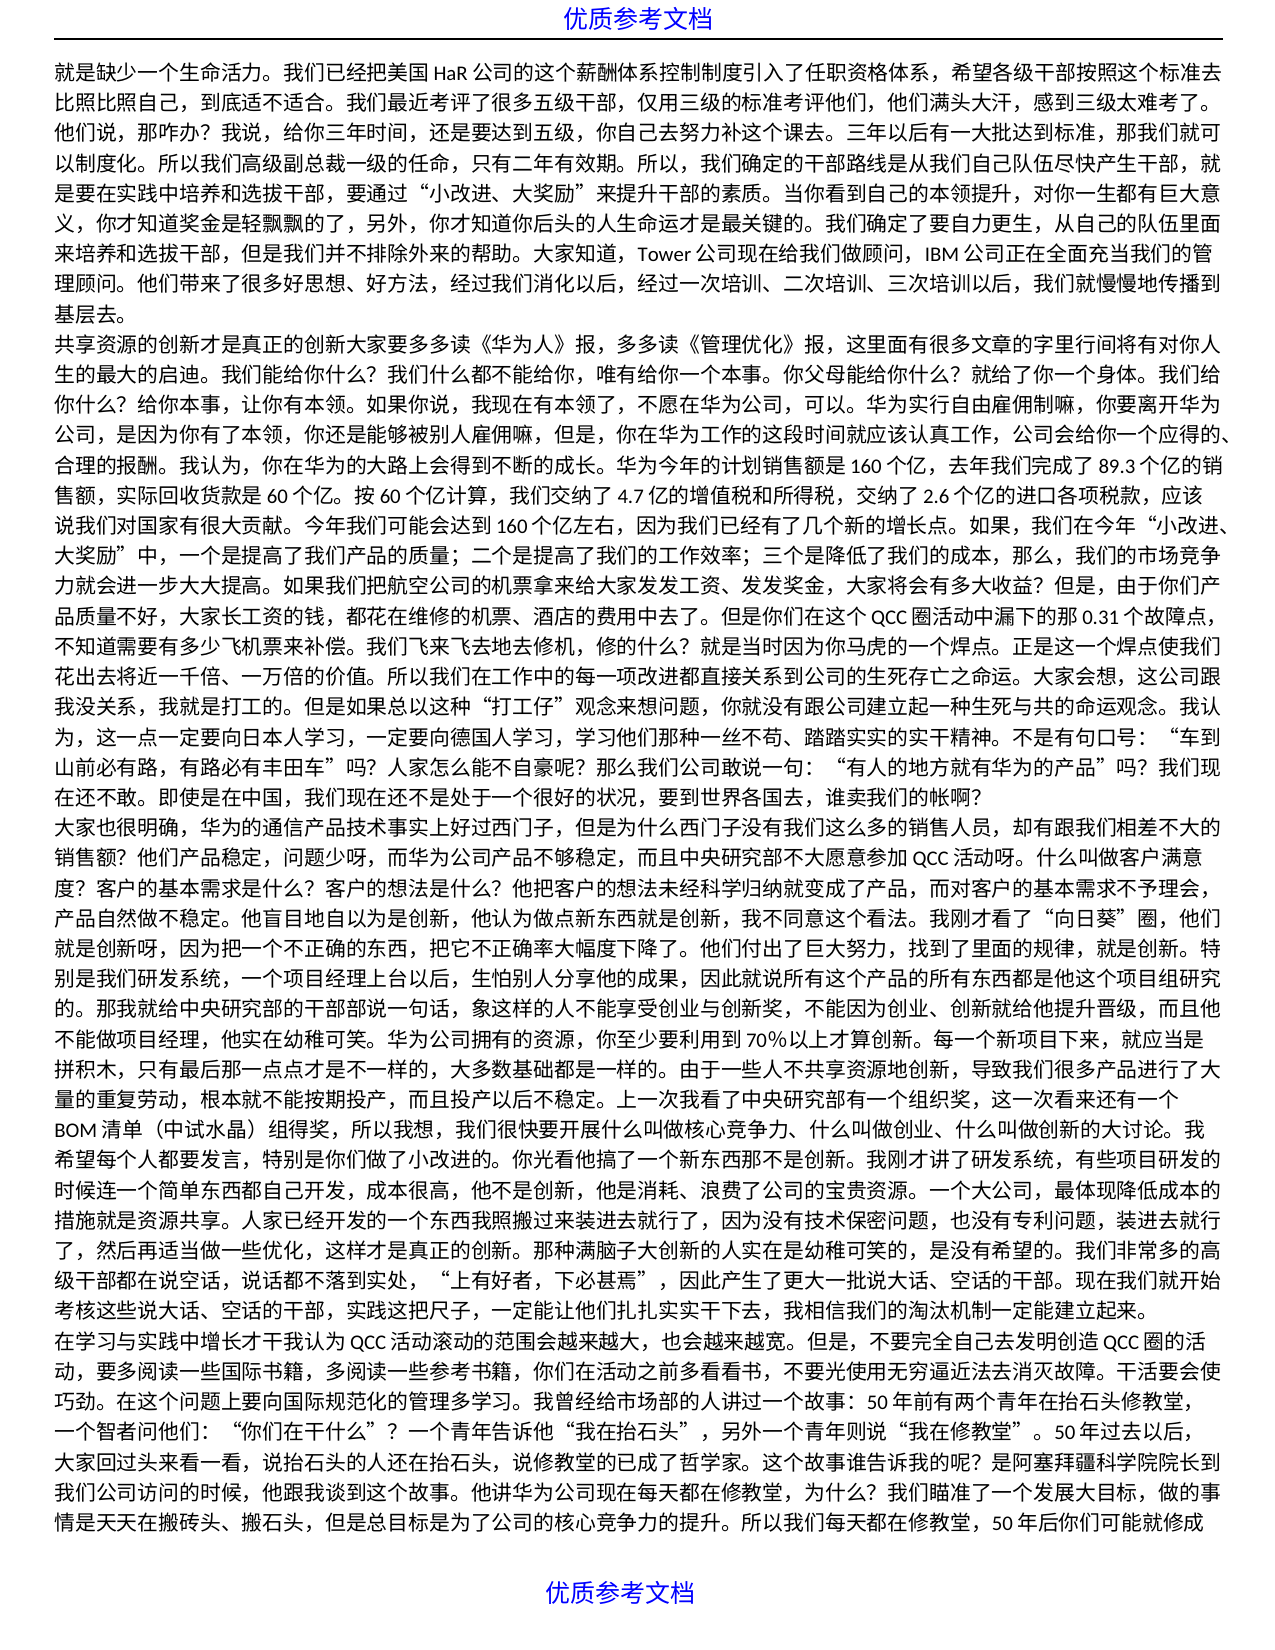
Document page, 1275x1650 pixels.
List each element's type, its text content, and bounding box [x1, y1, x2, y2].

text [54, 56, 1223, 328]
text 共享资源的创新才是真正的创新大家要多多读《华为人》报，多多读《管理优化》报，这里面有很多文章的字里行间将有对你人生的最大的启迪。我们能给你什么？我们什么都不能给你，唯有给你一个本事。你父母能给你什么？就给了你一个身体。我们给你什么？给你本事，让你有本领。如果你说，我现在有本领了，不愿在华为公司，可以。华为实行自由雇佣制嘛，你要离开华为公司，是因为你有了本领，你还是能够被别人雇佣嘛，但是，你在华为工作的这段时间就应该认真工作，公司会给你一个应得的、合理的报酬。我认为，你在华为的大路上会得到不断的成长。华为今年的计划销售额是160个亿，去年我们完成了89.3个亿的销售额，实际回收货款是60个亿。按60个亿计算，我们交纳了4.7亿的增值税和所得税，交纳了2.6个亿的进口各项税款，应该说我们对国家有很大贡献。今年我们可能会达到160个亿左右，因为我们已经有了几个新的增长点。如果，我们在今年“小改进、大奖励”中，一个是提高了我们产品的质量；二个是提高了我们的工作效率；三个是降低了我们的成本，那么，我们的市场竞争力就会进一步大大提高。如果我们把航空公司的机票拿来给大家发发工资、发发奖金，大家将会有多大收益？但是，由于你们产品质量不好，大家长工资的钱，都花在维修的机票、酒店的费用中去了。但是你们在这个QCC圈活动中漏下的那0.31个故障点，不知道需要有多少飞机票来补偿。我们飞来飞去地去修机，修的什么？就是当时因为你马虎的一个焊点。正是这一个焊点使我们花出去将近一千倍、一万倍的价值。所以我们在工作中的每一项改进都直接关系到公司的生死存亡之命运。大家会想，这公司跟我没关系，我就是打工的。但是如果总以这种“打工仔”观念来想问题，你就没有跟公司建立起一种生死与共的命运观念。我认为，这一点一定要向日本人学习，一定要向德国人学习，学习他们那种一丝不苟、踏踏实实的实干精神。不是有句口号：“车到山前必有路，有路必有丰田车”吗？人家怎么能不自豪呢？那么我们公司敢说一句：“有人的地方就有华为的产品”吗？我们现在还不敢。即使是在中国，我们现在还不是处于一个很好的状况，要到世界各国去，谁卖我们的帐啊？ [54, 328, 1223, 811]
text 大家也很明确，华为的通信产品技术事实上好过西门子，但是为什么西门子没有我们这么多的销售人员，却有跟我们相差不大的销售额？他们产品稳定，问题少呀，而华为公司产品不够稳定，而且中央研究部不大愿意参加QCC活动呀。什么叫做客户满意度？客户的基本需求是什么？客户的想法是什么？他把客户的想法未经科学归纳就变成了产品，而对客户的基本需求不予理会，产品自然做不稳定。他盲目地自以为是创新，他认为做点新东西就是创新，我不同意这个看法。我刚才看了“向日葵”圈，他们就是创新呀，因为把一个不正确的东西，把它不正确率大幅度下降了。他们付出了巨大努力，找到了里面的规律，就是创新。特别是我们研发系统，一个项目经理上台以后，生怕别人分享他的成果，因此就说所有这个产品的所有东西都是他这个项目组研究的。那我就给中央研究部的干部部说一句话，象这样的人不能享受创业与创新奖，不能因为创业、创新就给他提升晋级，而且他不能做项目经理，他实在幼稚可笑。华为公司拥有的资源，你至少要利用到70％以上才算创新。每一个新项目下来，就应当是拼积木，只有最后那一点点才是不一样的，大多数基础都是一样的。由于一些人不共享资源地创新，导致我们很多产品进行了大量的重复劳动，根本就不能按期投产，而且投产以后不稳定。上一次我看了中央研究部有一个组织奖，这一次看来还有一个BOM清单（中试水晶）组得奖，所以我想，我们很快要开展什么叫做核心竞争力、什么叫做创业、什么叫做创新的大讨论。我希望每个人都要发言，特别是你们做了小改进的。你光看他搞了一个新东西那不是创新。我刚才讲了研发系统，有些项目研发的时候连一个简单东西都自己开发，成本很高，他不是创新，他是消耗、浪费了公司的宝贵资源。一个大公司，最体现降低成本的措施就是资源共享。人家已经开发的一个东西我照搬过来装进去就行了，因为没有技术保密问题，也没有专利问题，装进去就行了，然后再适当做一些优化，这样才是真正的创新。那种满脑子大创新的人实在是幼稚可笑的，是没有希望的。我们非常多的高级干部都在说空话，说话都不落到实处，“上有好者，下必甚焉”，因此产生了更大一批说大话、空话的干部。现在我们就开始考核这些说大话、空话的干部，实践这把尺子，一定能让他们扎扎实实干下去，我相信我们的淘汰机制一定能建立起来。 [54, 811, 1223, 1325]
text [54, 1325, 1223, 1536]
